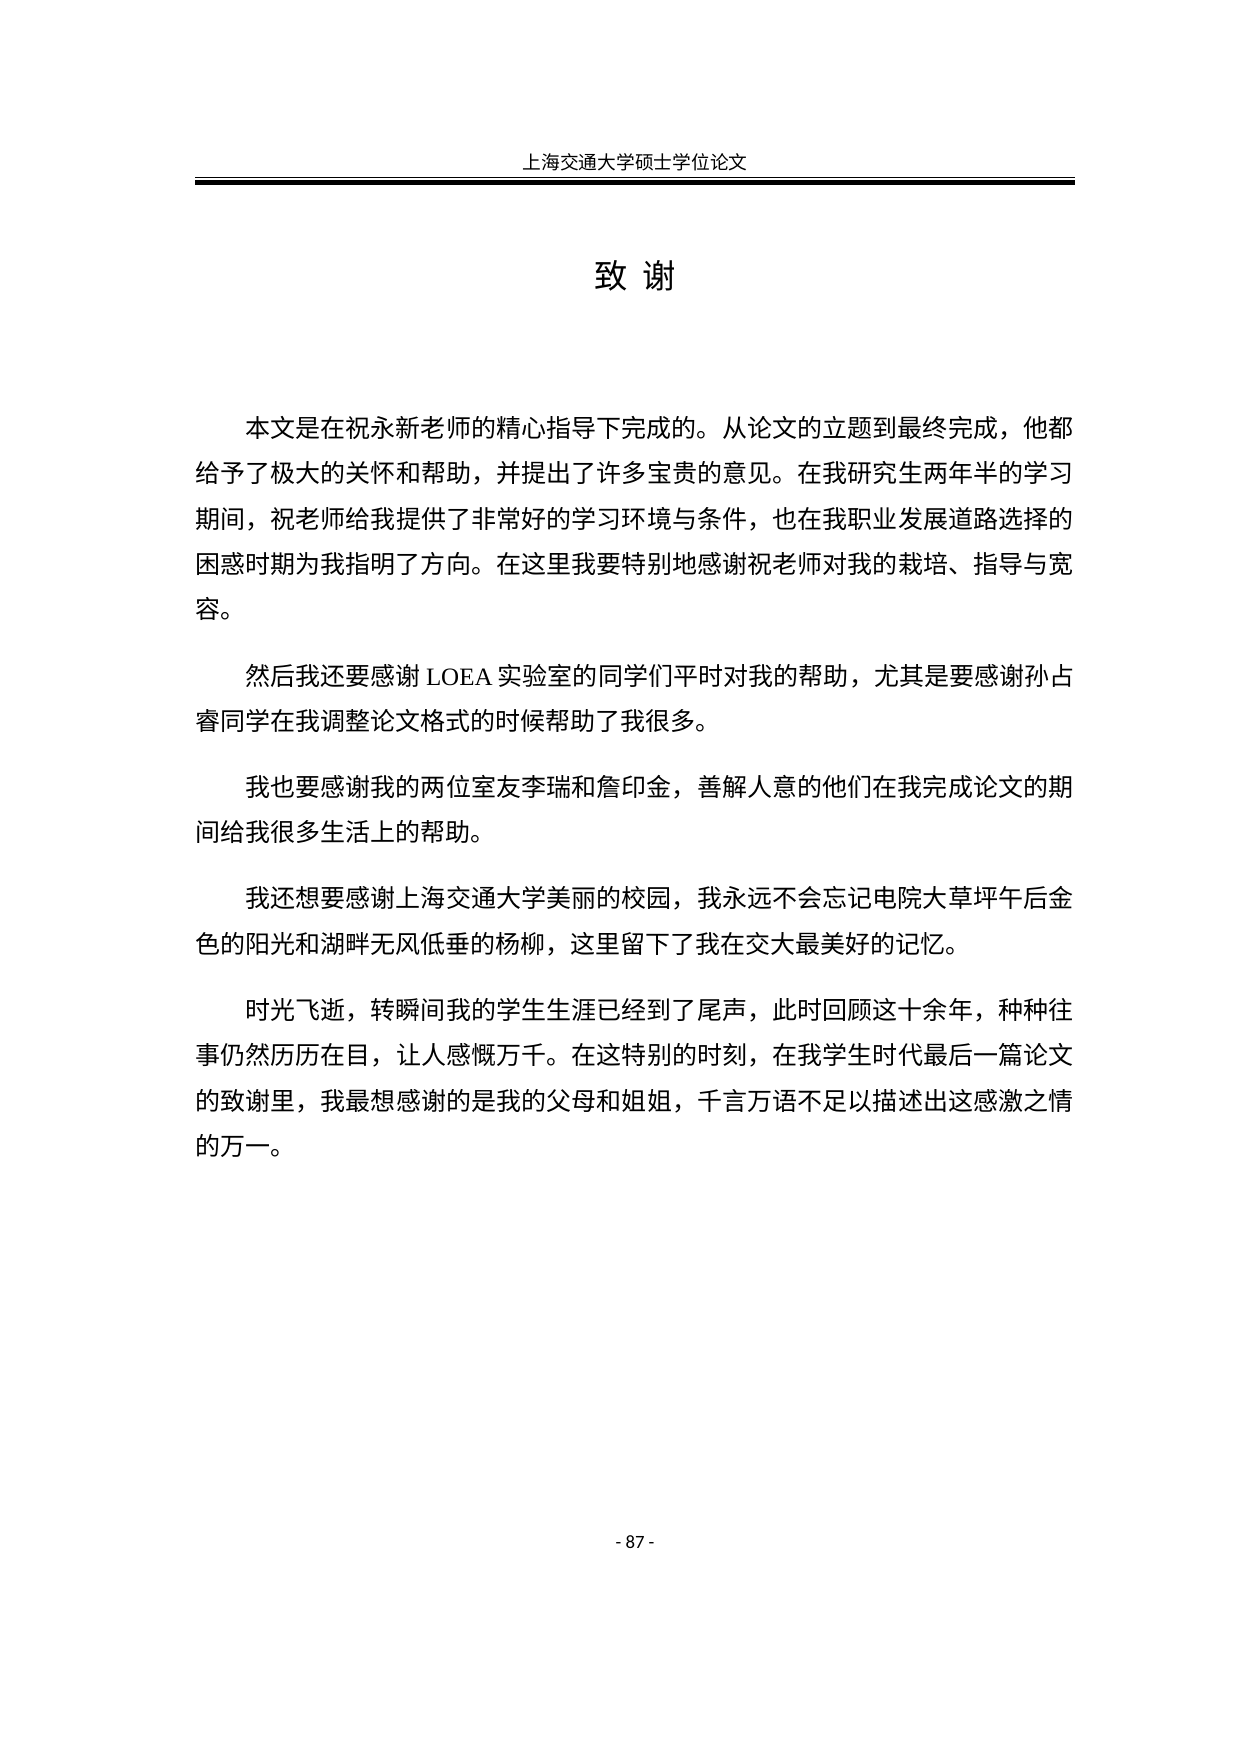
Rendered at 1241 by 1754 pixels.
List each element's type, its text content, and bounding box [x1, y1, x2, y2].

text 致 谢 [195, 250, 1075, 298]
text 本文是在祝永新老师的精心指导下完成的。从论文的立题到最终完成，他都给予了极大的关怀和帮助，并提出了许多宝贵的意见。在我研究生两年半的学习期间，祝老师给我提供了非常好的学习环境与条件，也在我职业发展道路选择的困惑时期为我指明了方向。在这里我要特别地感谢祝老师对我的栽培、指导与宽容。 [195, 408, 1075, 626]
text 时光飞逝，转瞬间我的学生生涯已经到了尾声，此时回顾这十余年，种种往事仍然历历在目，让人感慨万千。在这特别的时刻，在我学生时代最后一篇论文的致谢里，我最想感谢的是我的父母和姐姐，千言万语不足以描述出这感激之情的万一。 [195, 990, 1075, 1162]
text 我还想要感谢上海交通大学美丽的校园，我永远不会忘记电院大草坪午后金色的阳光和湖畔无风低垂的杨柳，这里留下了我在交大最美好的记忆。 [195, 879, 1075, 960]
text 然后我还要感谢LOEA实验室的同学们平时对我的帮助，尤其是要感谢孙占睿同学在我调整论文格式的时候帮助了我很多。 [195, 656, 1075, 737]
text 我也要感谢我的两位室友李瑞和詹印金，善解人意的他们在我完成论文的期间给我很多生活上的帮助。 [195, 767, 1075, 849]
